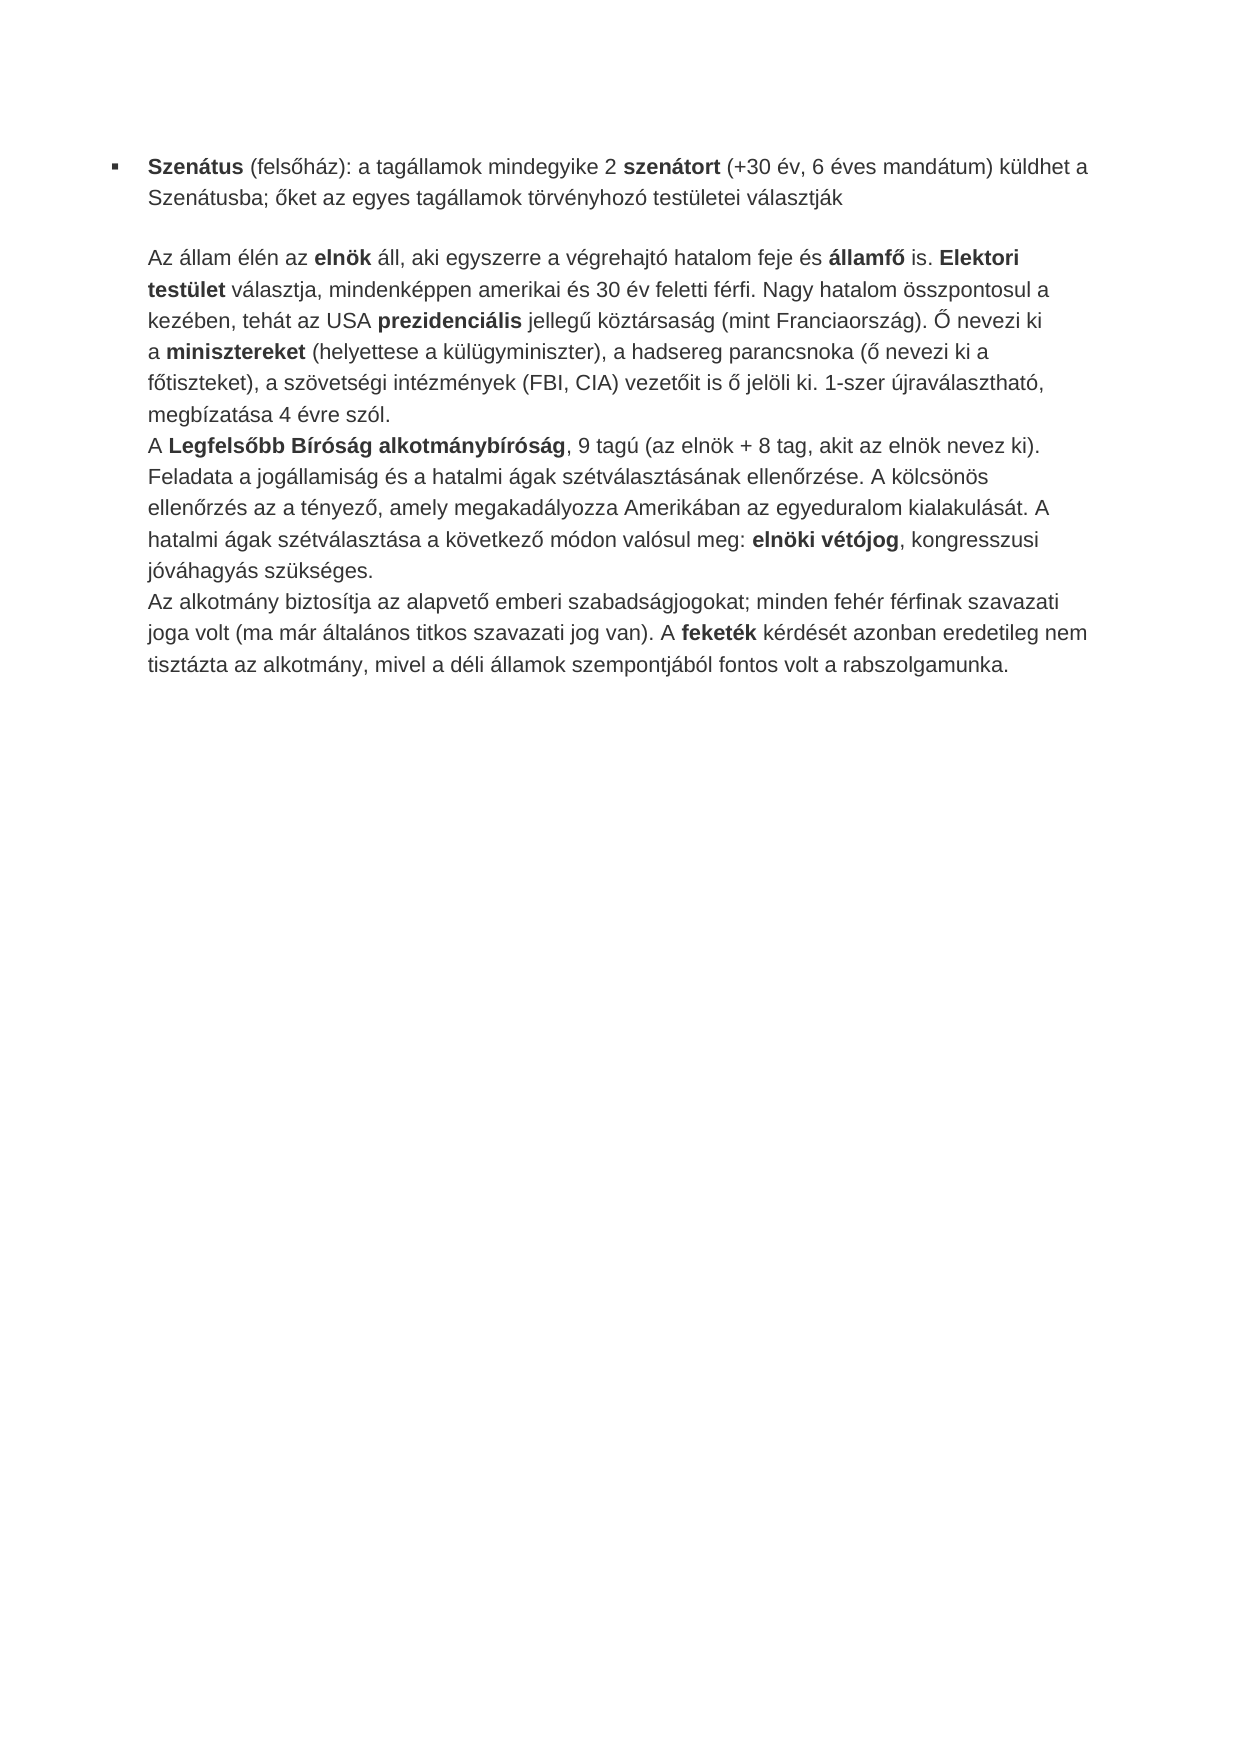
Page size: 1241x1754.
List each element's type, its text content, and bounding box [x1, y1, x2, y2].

text A Legfelsőbb Bíróság alkotmánybíróság, 9 tagú (az elnök + 8 tag, akit az elnök nevez ki). Feladata a jogállamiság és a hatalmi ágak szétválasztásának ellenőrzése. A kölcsönös ellenőrzés az a tényező, amely megakadályozza Amerikában az egyeduralom kialakulását. A hatalmi ágak szétválasztása a következő módon valósul meg: elnöki vétójog, kongresszusi jóváhagyás szükséges. [148, 427, 1093, 583]
list Szenátus (felsőház): a tagállamok mindegyike 2 szenátort (+30 év, 6 éves mandátum) küldhet a Szenátusba; őket az egyes tagállamok törvényhozó testületei választják [110, 148, 1093, 210]
text Az alkotmány biztosítja az alapvető emberi szabadságjogokat; minden fehér férfinak szavazati joga volt (ma már általános titkos szavazati jog van). A feketék kérdését azonban eredetileg nem tisztázta az alkotmány, mivel a déli államok szempontjából fontos volt a rabszolgamunka. [148, 583, 1093, 677]
text Az állam élén az elnök áll, aki egyszerre a végrehajtó hatalom feje és államfő is. Elektori testület választja, mindenképpen amerikai és 30 év feletti férfi. Nagy hatalom összpontosul a kezében, tehát az USA prezidenciális jellegű köztársaság (mint Franciaország). Ő nevezi ki a minisztereket (helyettese a külügyminiszter), a hadsereg parancsnoka (ő nevezi ki a főtiszteket), a szövetségi intézmények (FBI, CIA) vezetőit is ő jelöli ki. 1-szer újraválasztható, megbízatása 4 évre szól. [148, 239, 1093, 427]
